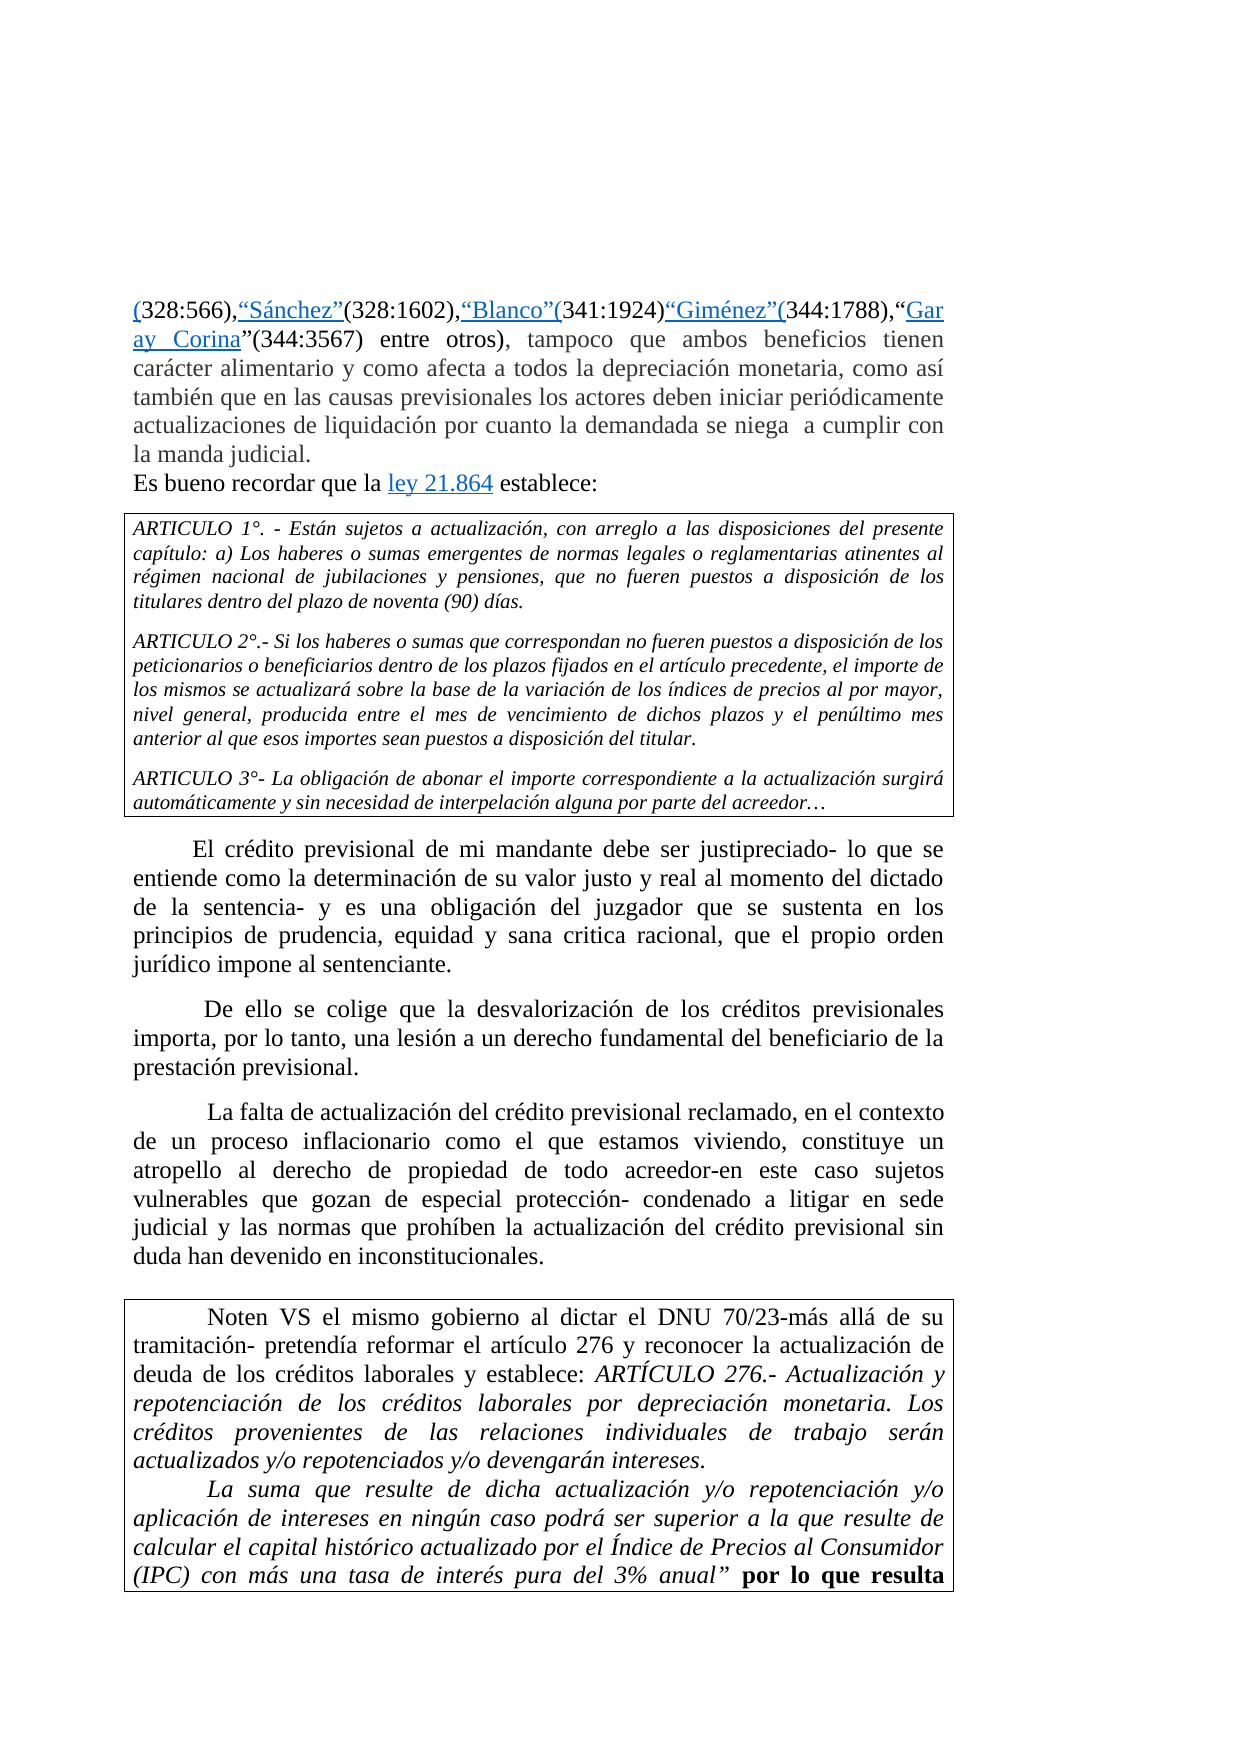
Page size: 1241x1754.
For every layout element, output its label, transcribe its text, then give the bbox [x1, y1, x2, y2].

text ARTICULO 1°. - Están sujetos a actualización, con arreglo a las disposiciones del presente capítulo: a) Los haberes o sumas emergentes de normas legales o reglamentarias atinentes al régimen nacional de jubilaciones y pensiones, que no fueren puestos a disposición de los titulares dentro del plazo de noventa (90) días. [125, 514, 953, 613]
text ARTICULO 3°- La obligación de abonar el importe correspondiente a la actualización surgirá automáticamente y sin necesidad de interpelación alguna por parte del acreedor… [125, 763, 953, 816]
text Es bueno recordar que la ley 21.864 establece: [133, 468, 945, 497]
text ARTICULO 2°.- Si los haberes o sumas que correspondan no fueren puestos a disposición de los peticionarios o beneficiarios dentro de los plazos fijados en el artículo precedente, el importe de los mismos se actualizará sobre la base de la variación de los índices de precios al por mayor, nivel general, producida entre el mes de vencimiento de dichos plazos y el penúltimo mes anterior al que esos importes sean puestos a disposición del titular. [125, 626, 953, 749]
text El crédito previsional de mi mandante debe ser justipreciado- lo que se entiende como la determinación de su valor justo y real al momento del dictado de la sentencia- y es una obligación del juzgador que se sustenta en los principios de prudencia, equidad y sana critica racional, que el propio orden jurídico impone al sentenciante. [133, 834, 945, 978]
text De ello se colige que la desvalorización de los créditos previsionales importa, por lo tanto, una lesión a un derecho fundamental del beneficiario de la prestación previsional. [133, 994, 945, 1081]
